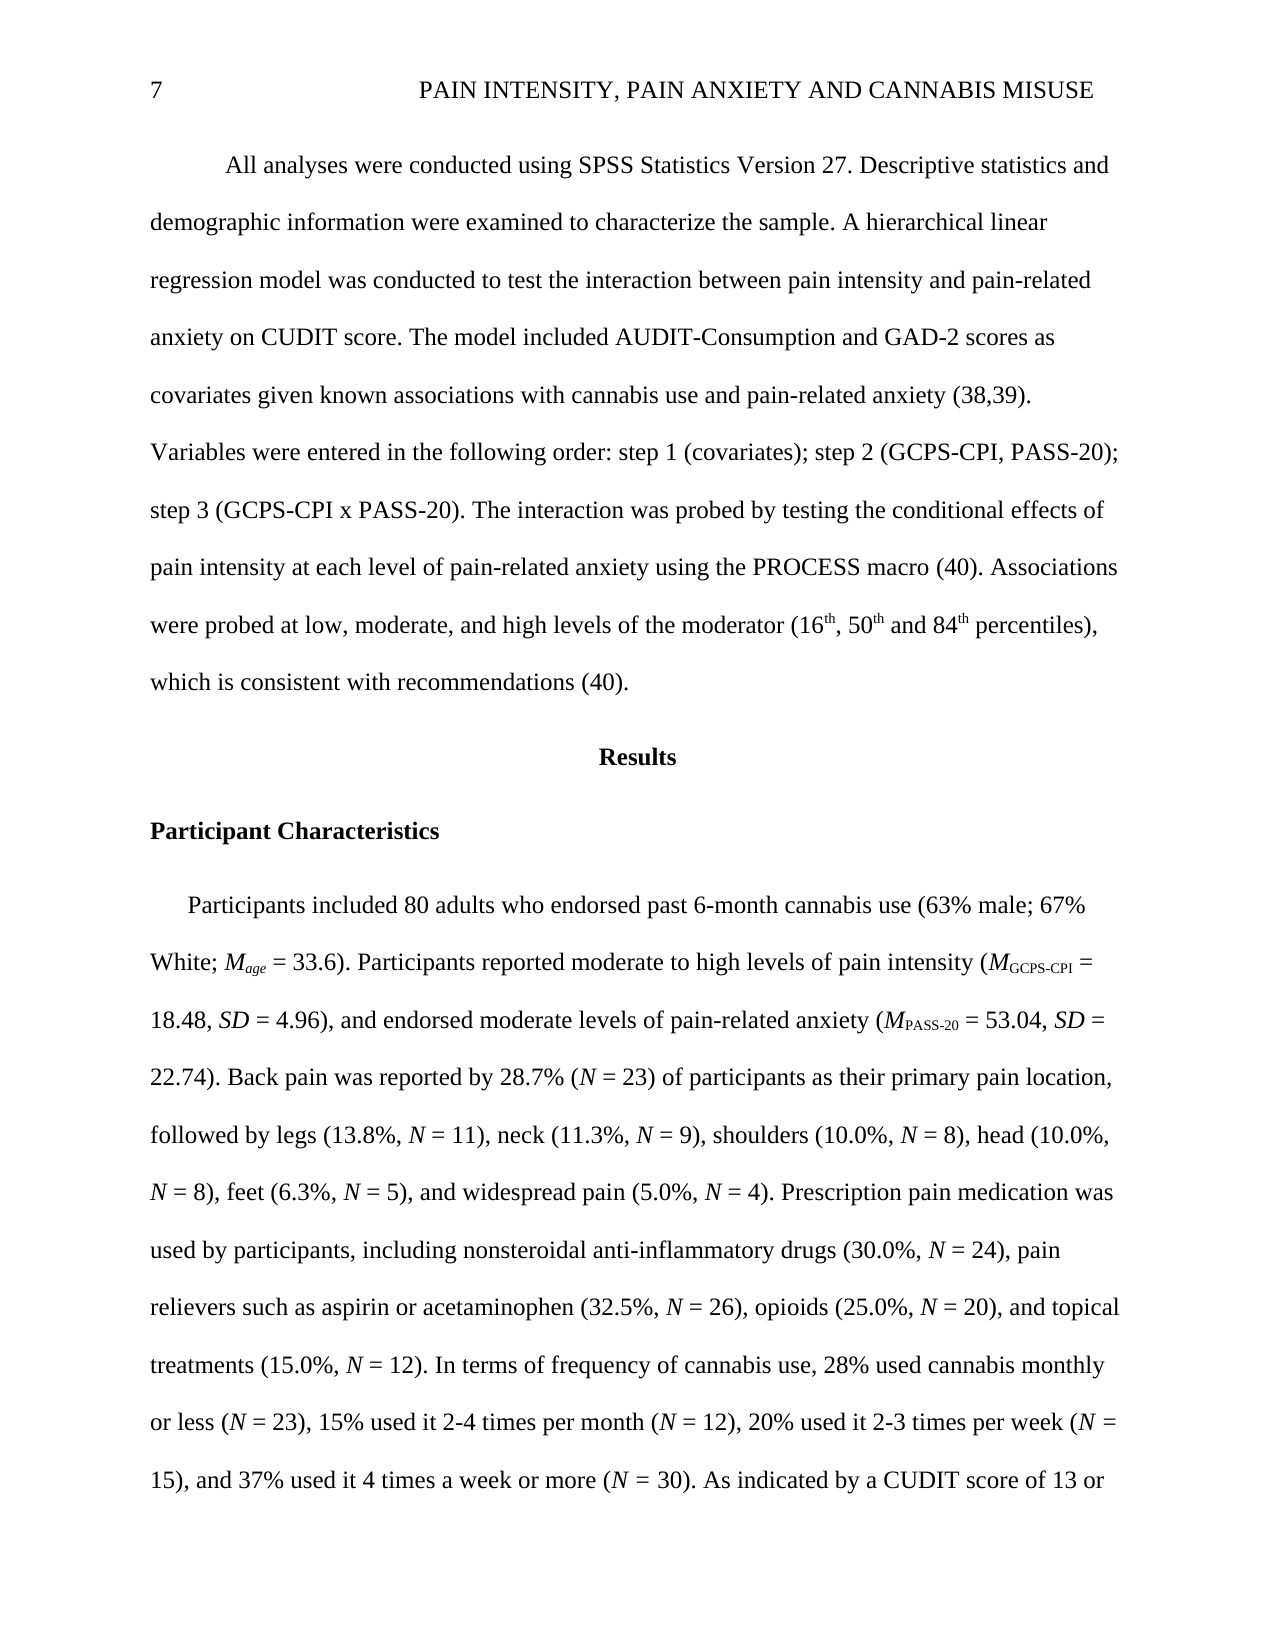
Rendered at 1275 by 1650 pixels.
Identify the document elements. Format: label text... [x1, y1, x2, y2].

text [150, 890, 1125, 1494]
text Participant Characteristics [150, 816, 1125, 844]
text All analyses were conducted using SPSS Statistics Version 27. Descriptive statistics and demographic information were examined to characterize the sample. A hierarchical linear regression model was conducted to test the interaction between pain intensity and pain-related anxiety on CUDIT score. The model included AUDIT-Consumption and GAD-2 scores as covariates given known associations with cannabis use and pain-related anxiety (38,39). Variables were entered in the following order: step 1 (covariates); step 2 (GCPS-CPI, PASS-20); step 3 (GCPS-CPI x PASS-20). The interaction was probed by testing the conditional effects of pain intensity at each level of pain-related anxiety using the PROCESS macro (40). Associations were probed at low, moderate, and high levels of the moderator (16th, 50th and 84th percentiles), which is consistent with recommendations (40). [150, 150, 1125, 696]
text Results [150, 742, 1125, 770]
